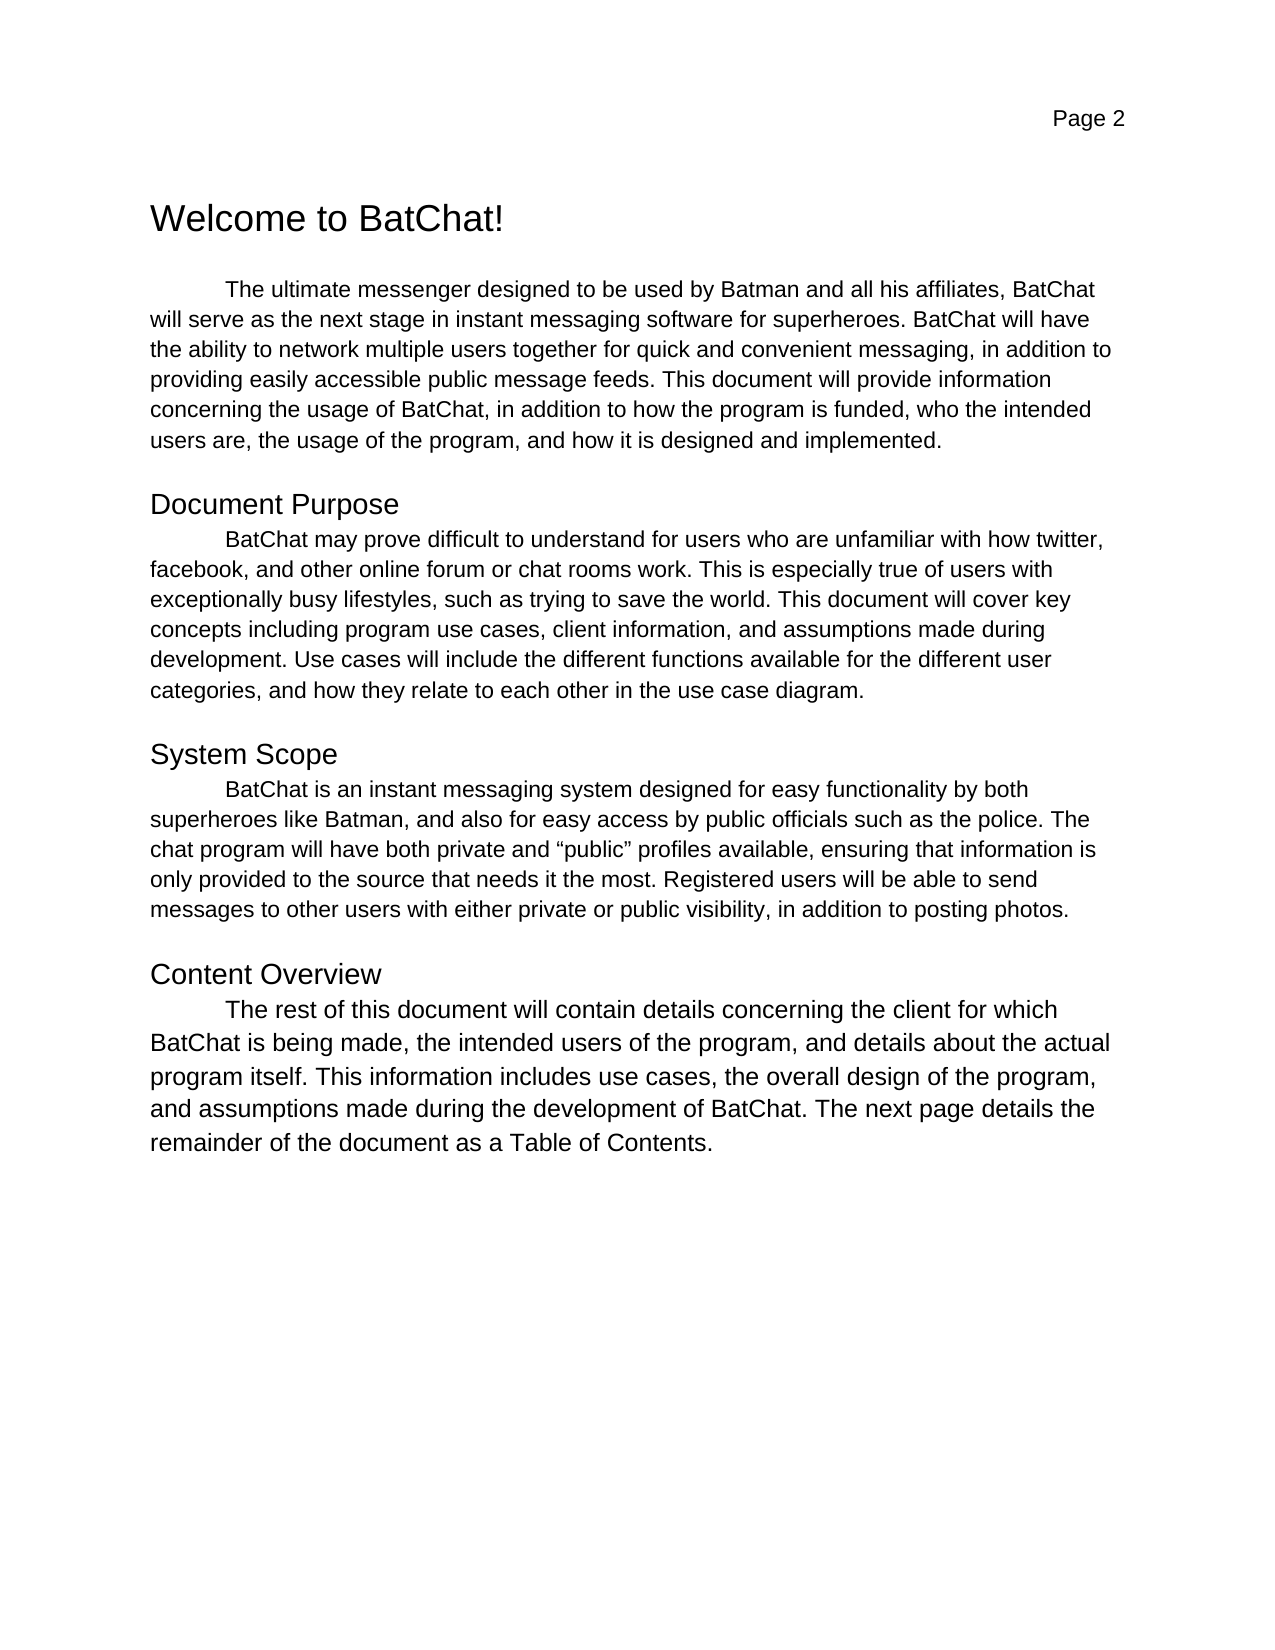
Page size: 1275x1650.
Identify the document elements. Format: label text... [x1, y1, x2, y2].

text The rest of this document will contain details concerning the client for which BatChat is being made, the intended users of the program, and details about the actual program itself. This information includes use cases, the overall design of the program, and assumptions made during the development of BatChat. The next page details the remainder of the document as a Table of Contents. [150, 995, 1125, 1156]
text BatChat may prove difficult to understand for users who are unfamiliar with how twitter, facebook, and other online forum or chat rooms work. This is especially true of users with exceptionally busy lifestyles, such as trying to save the world. This document will cover key concepts including program use cases, client information, and assumptions made during development. Use cases will include the different functions available for the different user categories, and how they relate to each other in the use case diagram. [150, 526, 1125, 703]
text BatChat is an instant messaging system designed for easy functionality by both superheroes like Batman, and also for easy access by public officials such as the police. The chat program will have both private and “public” profiles available, ensuring that information is only provided to the source that needs it the most. Registered users will be able to send messages to other users with either private or public visibility, in addition to posting photos. [150, 776, 1125, 923]
text System Scope [150, 737, 1125, 771]
text Content Overview [150, 957, 1125, 990]
text Document Purpose [150, 487, 1125, 521]
text The ultimate messenger designed to be used by Batman and all his affiliates, BatChat will serve as the next stage in instant messaging software for superheroes. BatChat will have the ability to network multiple users together for quick and convenient messaging, in addition to providing easily accessible public message feeds. This document will provide information concerning the usage of BatChat, in addition to how the program is funded, who the intended users are, the usage of the program, and how it is designed and implemented. [150, 276, 1125, 453]
text Welcome to BatChat! [150, 196, 1125, 239]
